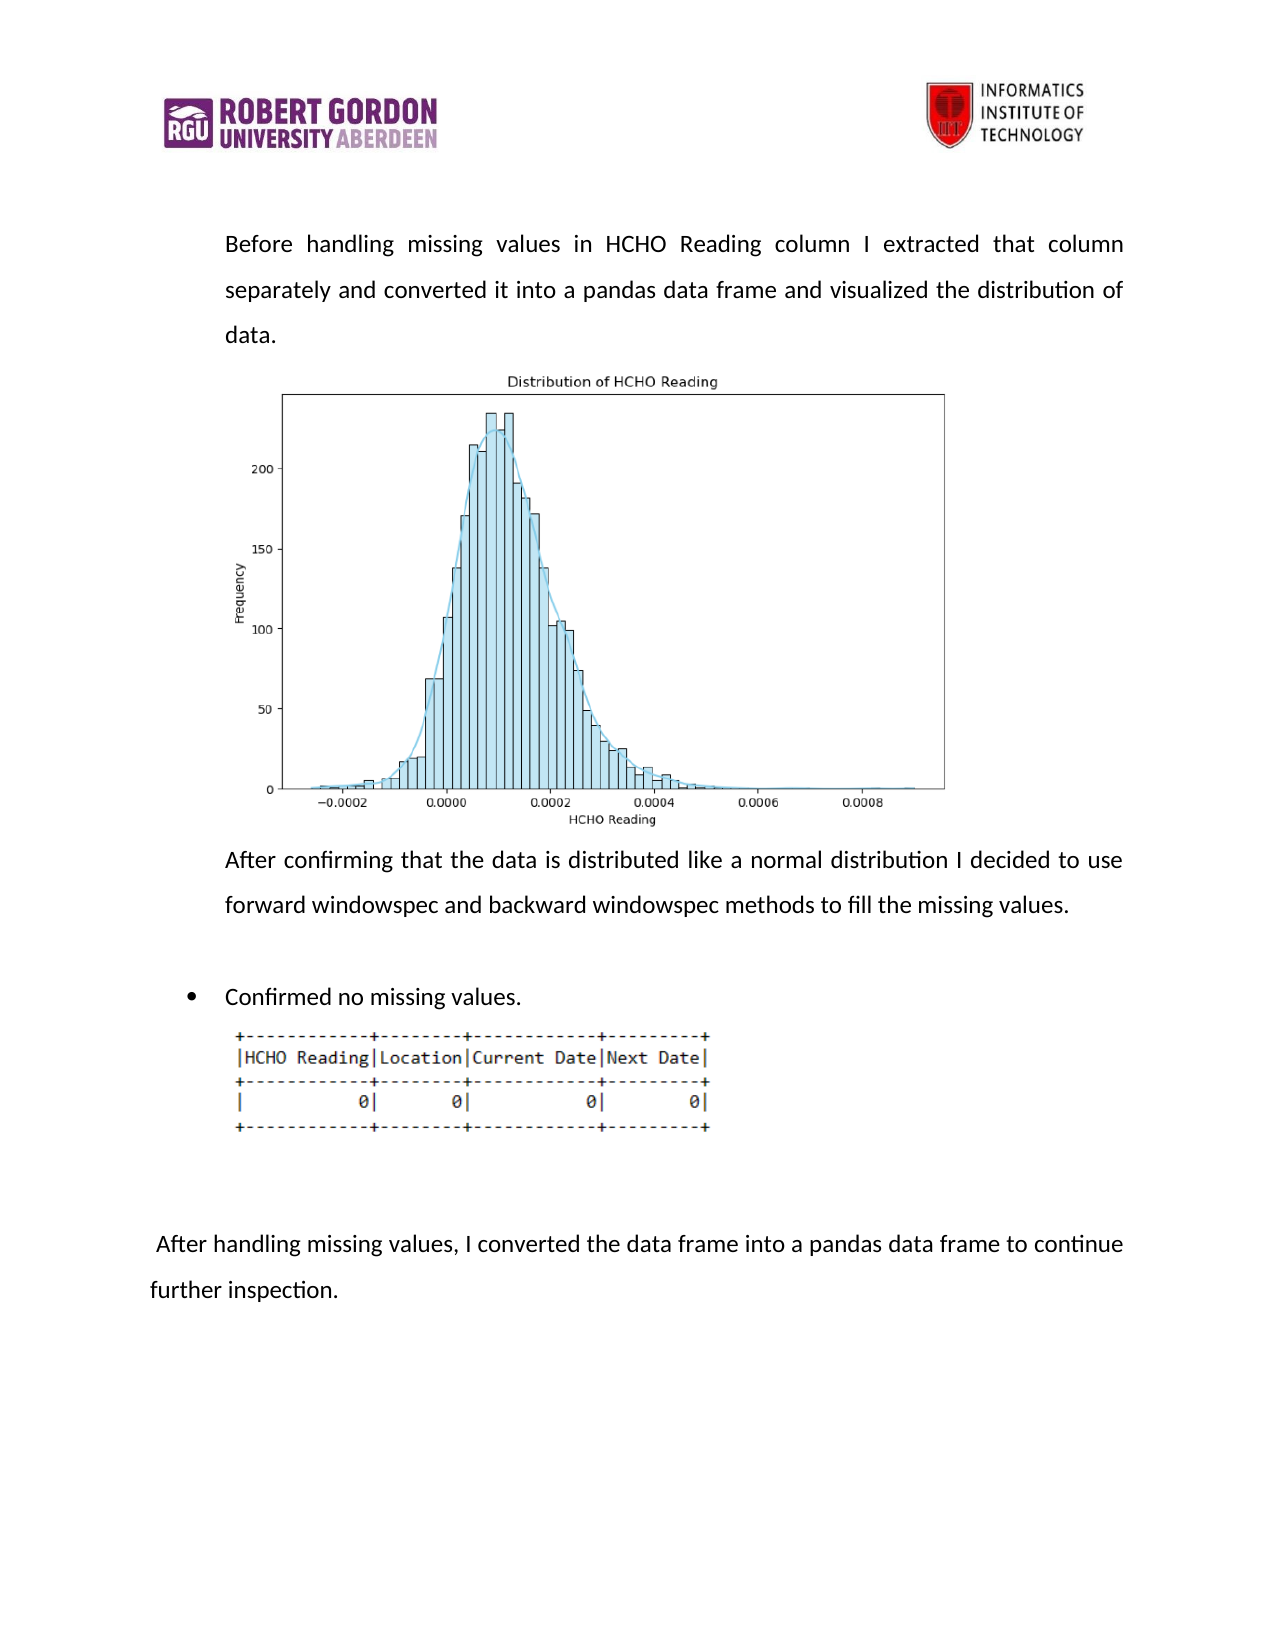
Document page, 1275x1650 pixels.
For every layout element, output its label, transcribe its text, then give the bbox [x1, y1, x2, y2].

list Before handling missing values in HCHO Reading column I extracted that column separately and converted it into a pandas data frame and visualized the distribution of data. [225, 228, 1125, 350]
list After confirming that the data is distributed like a normal distribution I decided to use forward windowspec and backward windowspec methods to fill the missing values. [225, 844, 1125, 920]
picture [225, 365, 976, 830]
picture [225, 1026, 829, 1152]
text After handling missing values, I converted the data frame into a pandas data frame to continue further inspection. [150, 1228, 1125, 1304]
picture [920, 75, 1088, 153]
picture [161, 91, 439, 153]
list Confirmed no missing values. [187, 981, 1125, 1012]
